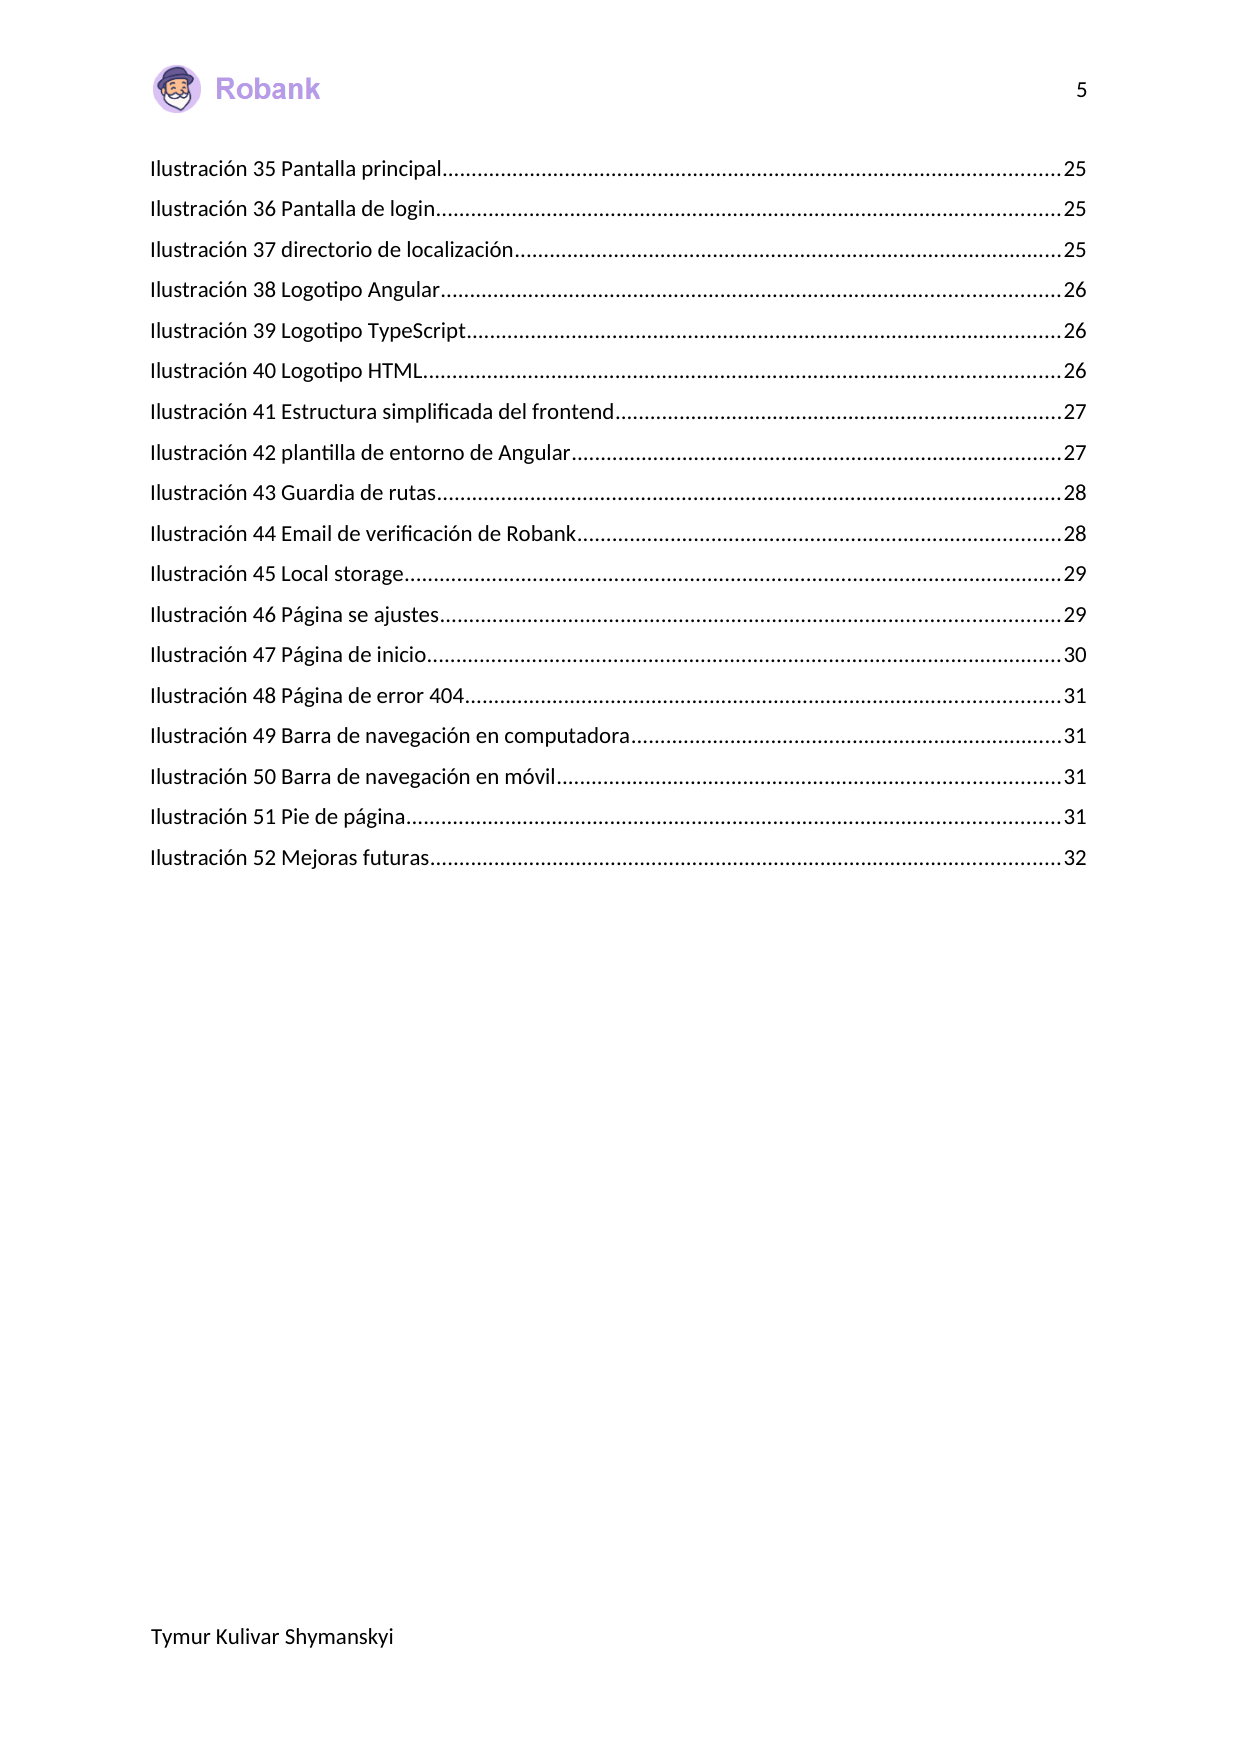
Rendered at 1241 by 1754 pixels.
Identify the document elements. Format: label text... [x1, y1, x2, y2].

text Ilustración 45 Local storage 29 [150, 559, 1087, 587]
text Ilustración 52 Mejoras futuras 32 [150, 843, 1087, 871]
text Ilustración 40 Logotipo HTML 26 [150, 357, 1087, 385]
text Ilustración 47 Página de inicio 30 [150, 640, 1087, 668]
text Ilustración 49 Barra de navegación en computadora 31 [150, 721, 1087, 749]
text Ilustración 46 Página se ajustes 29 [150, 600, 1087, 628]
text Ilustración 43 Guardia de rutas 28 [150, 478, 1087, 506]
text Ilustración 42 plantilla de entorno de Angular 27 [150, 438, 1087, 466]
text Ilustración 35 Pantalla principal 25 [150, 154, 1087, 182]
text Ilustración 41 Estructura simplificada del frontend 27 [150, 397, 1087, 425]
text Ilustración 37 directorio de localización 25 [150, 235, 1087, 263]
text Ilustración 44 Email de verificación de Robank 28 [150, 519, 1087, 547]
picture [117, 56, 365, 121]
text Ilustración 39 Logotipo TypeScript 26 [150, 316, 1087, 344]
text Ilustración 51 Pie de página 31 [150, 802, 1087, 830]
text Ilustración 48 Página de error 404 31 [150, 681, 1087, 709]
text Ilustración 38 Logotipo Angular 26 [150, 276, 1087, 304]
text Ilustración 36 Pantalla de login 25 [150, 194, 1087, 223]
text Ilustración 50 Barra de navegación en móvil 31 [150, 762, 1087, 790]
